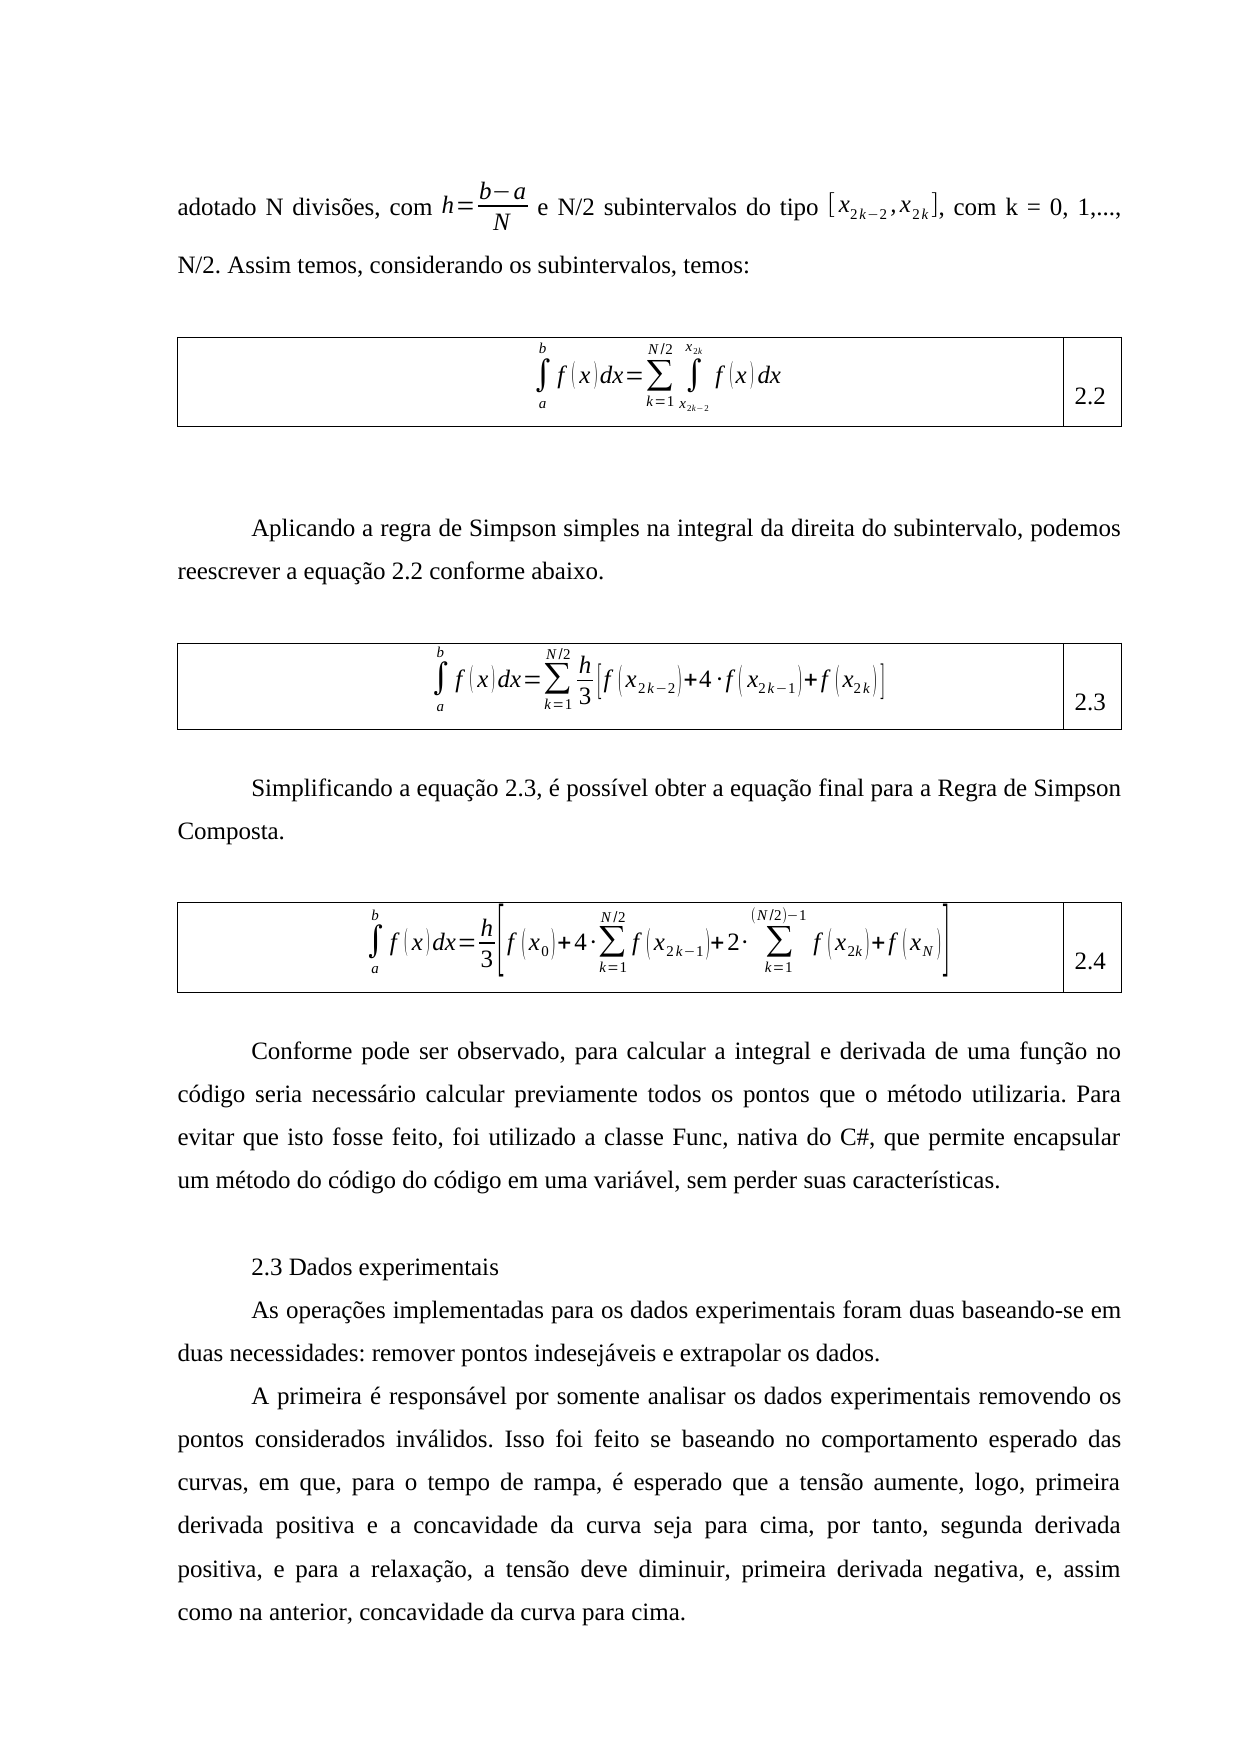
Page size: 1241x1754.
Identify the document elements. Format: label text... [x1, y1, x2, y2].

text 2.3 Dados experimentais [177, 1252, 1122, 1281]
table_header [178, 903, 1063, 992]
table_header 2.4 [1064, 903, 1121, 992]
table_header [178, 644, 1063, 729]
text As operações implementadas para os dados experimentais foram duas baseando-se em duas necessidades: remover pontos indesejáveis e extrapolar os dados. [177, 1295, 1122, 1367]
table_header [178, 338, 1063, 426]
table_header 2.3 [1064, 644, 1121, 729]
text A primeira é responsável por somente analisar os dados experimentais removendo os pontos considerados inválidos. Isso foi feito se baseando no comportamento esperado das curvas, em que, para o tempo de rampa, é esperado que a tensão aumente, logo, primeira derivada positiva e a concavidade da curva seja para cima, por tanto, segunda derivada positiva, e para a relaxação, a tensão deve diminuir, primeira derivada negativa, e, assim como na anterior, concavidade da curva para cima. [177, 1381, 1122, 1626]
text Aplicando a regra de Simpson simples na integral da direita do subintervalo, podemos reescrever a equação 2.2 conforme abaixo. [177, 513, 1122, 585]
text Simplificando a equação 2.3, é possível obter a equação final para a Regra de Simpson Composta. [177, 773, 1122, 845]
text Conforme pode ser observado, para calcular a integral e derivada de uma função no código seria necessário calcular previamente todos os pontos que o método utilizaria. Para evitar que isto fosse feito, foi utilizado a classe Func, nativa do C#, que permite encapsular um método do código do código em uma variável, sem perder suas características. [177, 1036, 1122, 1194]
table_header 2.2 [1064, 338, 1121, 426]
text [177, 177, 1122, 279]
